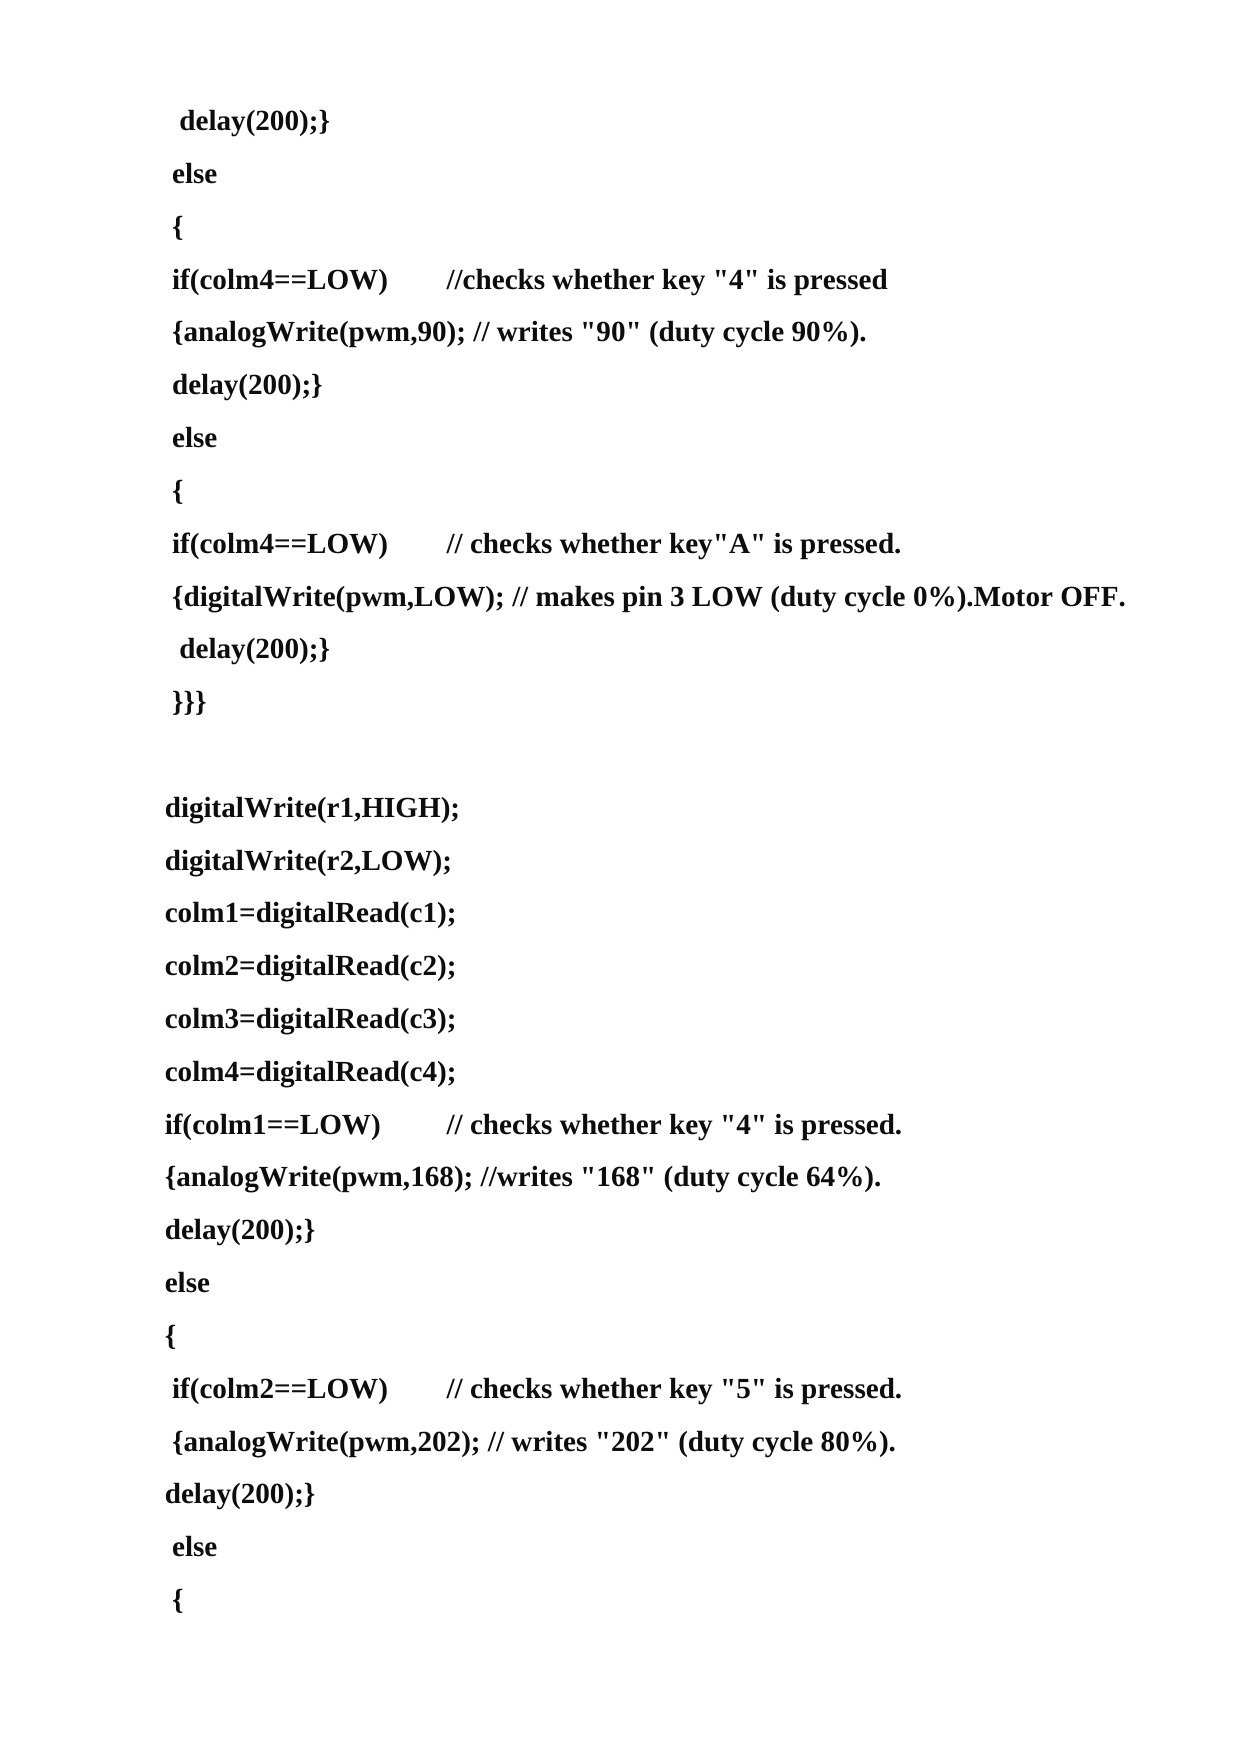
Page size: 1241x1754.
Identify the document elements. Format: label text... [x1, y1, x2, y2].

text delay(200);} [150, 631, 1138, 665]
text else [150, 420, 1138, 454]
text delay(200);} [150, 103, 1138, 137]
text colm2=digitalRead(c2); [150, 948, 1138, 982]
text {analogWrite(pwm,168); //writes "168" (duty cycle 64%). [150, 1159, 1138, 1193]
text {analogWrite(pwm,202); // writes "202" (duty cycle 80%). [150, 1424, 1138, 1457]
text colm3=digitalRead(c3); [150, 1001, 1138, 1035]
text digitalWrite(r2,LOW); [150, 843, 1138, 876]
text { [150, 209, 1138, 242]
text if(colm4==LOW) // checks whether key"A" is pressed. [150, 526, 1138, 559]
text if(colm1==LOW) // checks whether key "4" is pressed. [150, 1107, 1138, 1140]
text }}} [150, 684, 1138, 718]
text delay(200);} [150, 367, 1138, 401]
text delay(200);} [150, 1476, 1138, 1510]
text if(colm4==LOW) //checks whether key "4" is pressed [150, 262, 1138, 295]
text colm1=digitalRead(c1); [150, 896, 1138, 929]
text delay(200);} [150, 1212, 1138, 1246]
text if(colm2==LOW) // checks whether key "5" is pressed. [150, 1371, 1138, 1404]
text colm4=digitalRead(c4); [150, 1054, 1138, 1087]
text { [150, 1318, 1138, 1352]
text { [150, 1582, 1138, 1616]
text digitalWrite(r1,HIGH); [150, 790, 1138, 823]
text {analogWrite(pwm,90); // writes "90" (duty cycle 90%). [150, 314, 1138, 348]
text { [150, 473, 1138, 507]
text else [150, 1265, 1138, 1299]
text else [150, 1529, 1138, 1563]
text else [150, 156, 1138, 190]
text {digitalWrite(pwm,LOW); // makes pin 3 LOW (duty cycle 0%).Motor OFF. [150, 579, 1138, 612]
